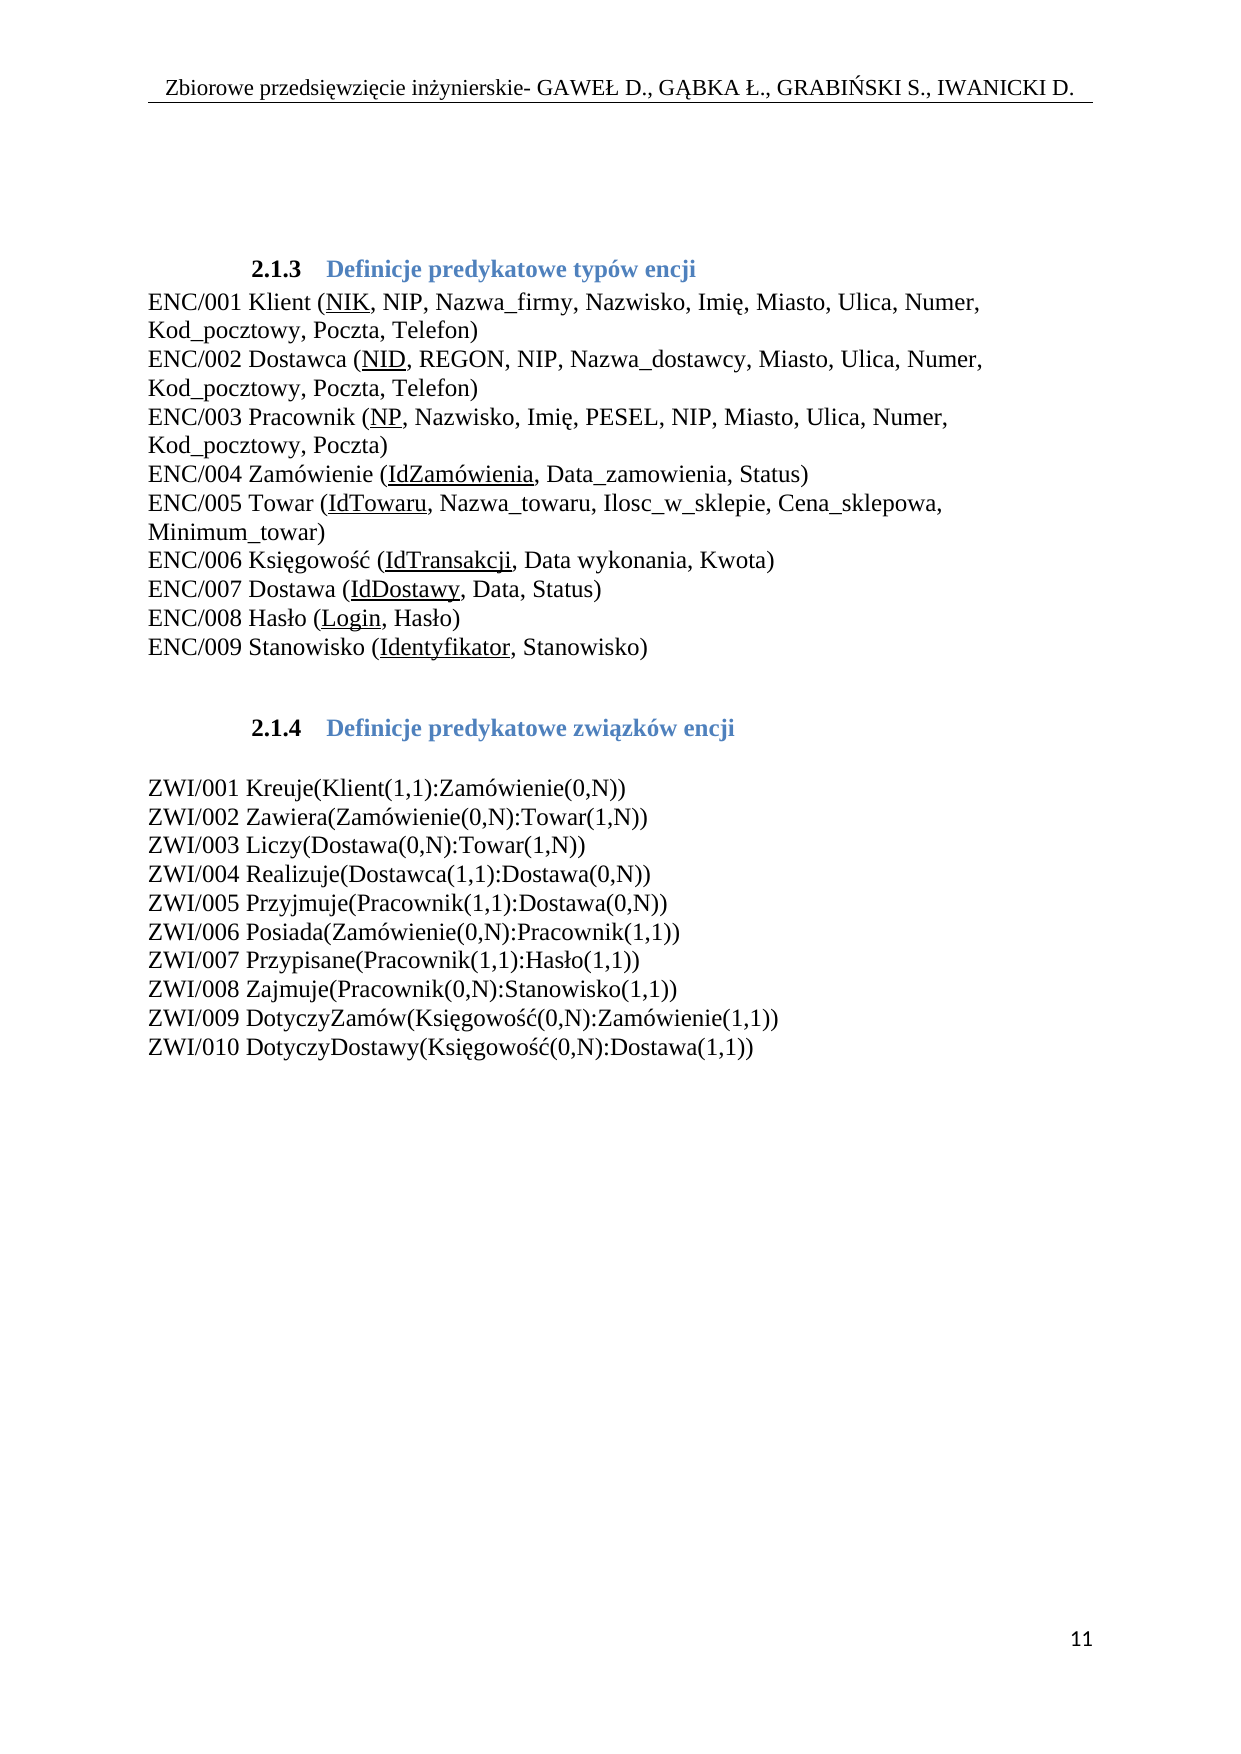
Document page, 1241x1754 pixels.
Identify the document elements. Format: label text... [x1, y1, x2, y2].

subtitle Definicje predykatowe związków encji [251, 713, 1093, 742]
text ZWI/005 Przyjmuje(Pracownik(1,1):Dostawa(0,N)) [148, 888, 1093, 917]
text ENC/009 Stanowisko (Identyfikator, Stanowisko) [148, 632, 1093, 660]
text ZWI/008 Zajmuje(Pracownik(0,N):Stanowisko(1,1)) [148, 974, 1093, 1003]
text ENC/008 Hasło (Login, Hasło) [148, 603, 1093, 632]
text ZWI/007 Przypisane(Pracownik(1,1):Hasło(1,1)) [148, 945, 1093, 974]
text ZWI/004 Realizuje(Dostawca(1,1):Dostawa(0,N)) [148, 859, 1093, 888]
text ENC/005 Towar (IdTowaru, Nazwa_towaru, Ilosc_w_sklepie, Cena_sklepowa, Minimum_towar) [148, 488, 1093, 545]
text ENC/007 Dostawa (IdDostawy, Data, Status) [148, 574, 1093, 603]
text ZWI/010 DotyczyDostawy(Księgowość(0,N):Dostawa(1,1)) [148, 1032, 1093, 1060]
text ZWI/006 Posiada(Zamówienie(0,N):Pracownik(1,1)) [148, 917, 1093, 945]
text ENC/003 Pracownik (NP, Nazwisko, Imię, PESEL, NIP, Miasto, Ulica, Numer, Kod_pocztowy, Poczta) [148, 402, 1093, 459]
text ZWI/002 Zawiera(Zamówienie(0,N):Towar(1,N)) [148, 802, 1093, 830]
text ENC/002 Dostawca (NID, REGON, NIP, Nazwa_dostawcy, Miasto, Ulica, Numer, Kod_pocztowy, Poczta, Telefon) [148, 344, 1093, 402]
text ENC/004 Zamówienie (IdZamówienia, Data_zamowienia, Status) [148, 459, 1093, 488]
subtitle Definicje predykatowe typów encji [251, 254, 1093, 282]
text ZWI/003 Liczy(Dostawa(0,N):Towar(1,N)) [148, 830, 1093, 859]
text ENC/006 Księgowość (IdTransakcji, Data wykonania, Kwota) [148, 545, 1093, 574]
text ZWI/001 Kreuje(Klient(1,1):Zamówienie(0,N)) [148, 773, 1093, 802]
text ZWI/009 DotyczyZamów(Księgowość(0,N):Zamówienie(1,1)) [148, 1003, 1093, 1032]
text ENC/001 Klient (NIK, NIP, Nazwa_firmy, Nazwisko, Imię, Miasto, Ulica, Numer, Kod_pocztowy, Poczta, Telefon) [148, 287, 1093, 344]
